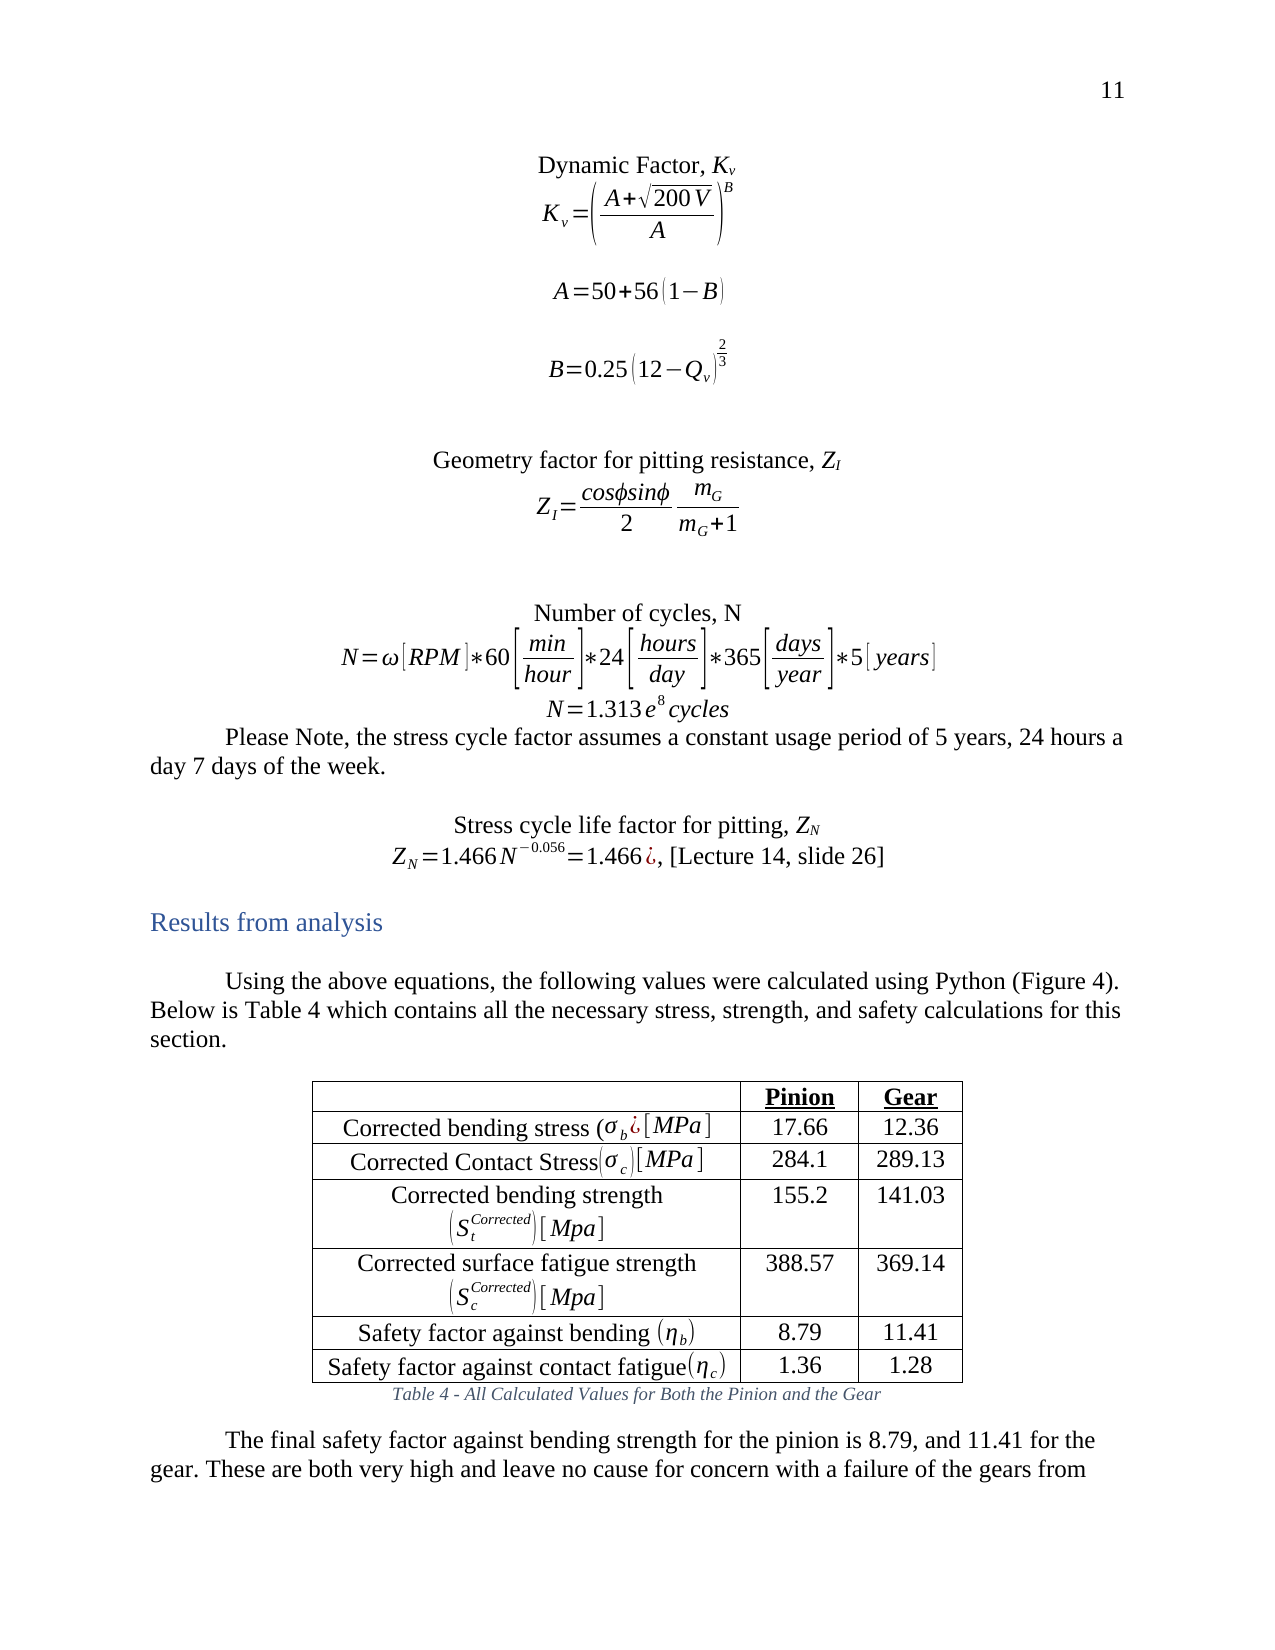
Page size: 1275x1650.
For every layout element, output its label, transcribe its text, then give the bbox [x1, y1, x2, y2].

table_cell 12.36 [859, 1112, 962, 1143]
table_cell 284.1 [741, 1144, 858, 1179]
subtitle Results from analysis [150, 906, 1125, 937]
table_cell 141.03 [859, 1180, 962, 1247]
table_header [313, 1082, 740, 1111]
table_cell 388.57 [741, 1249, 858, 1316]
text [150, 1425, 1125, 1483]
table_cell 289.13 [859, 1144, 962, 1179]
text Number of cycles, N [150, 598, 1125, 626]
text Using the above equations, the following values were calculated using Python (Figure 4). Below is Table 4 which contains all the necessary stress, strength, and safety calculations for this section. [150, 966, 1125, 1052]
table_cell 17.66 [741, 1112, 858, 1143]
table_header Pinion [741, 1082, 858, 1111]
text Dynamic Factor, Kv [150, 150, 1125, 179]
table_cell Corrected surface fatigue strength [313, 1249, 740, 1316]
table_cell 11.41 [859, 1317, 962, 1349]
table_cell 8.79 [741, 1317, 858, 1349]
table_cell Corrected bending strength [313, 1180, 740, 1247]
table_cell 1.28 [859, 1350, 962, 1382]
text Please Note, the stress cycle factor assumes a constant usage period of 5 years, 24 hours a day 7 days of the week. [150, 722, 1125, 780]
table_cell Corrected Contact Stress [313, 1144, 740, 1179]
table_header Gear [859, 1082, 962, 1111]
table_cell 369.14 [859, 1249, 962, 1316]
table_cell 1.36 [741, 1350, 858, 1382]
table_cell Corrected bending stress ( [313, 1112, 740, 1143]
text Stress cycle life factor for pitting, ZN [150, 810, 1125, 838]
table_cell Safety factor against contact fatigue [313, 1350, 740, 1382]
table_cell 155.2 [741, 1180, 858, 1247]
text Geometry factor for pitting resistance, ZI [150, 445, 1125, 474]
table_cell Safety factor against bending [313, 1317, 740, 1349]
text , [Lecture 14, slide 26] [150, 838, 1125, 873]
